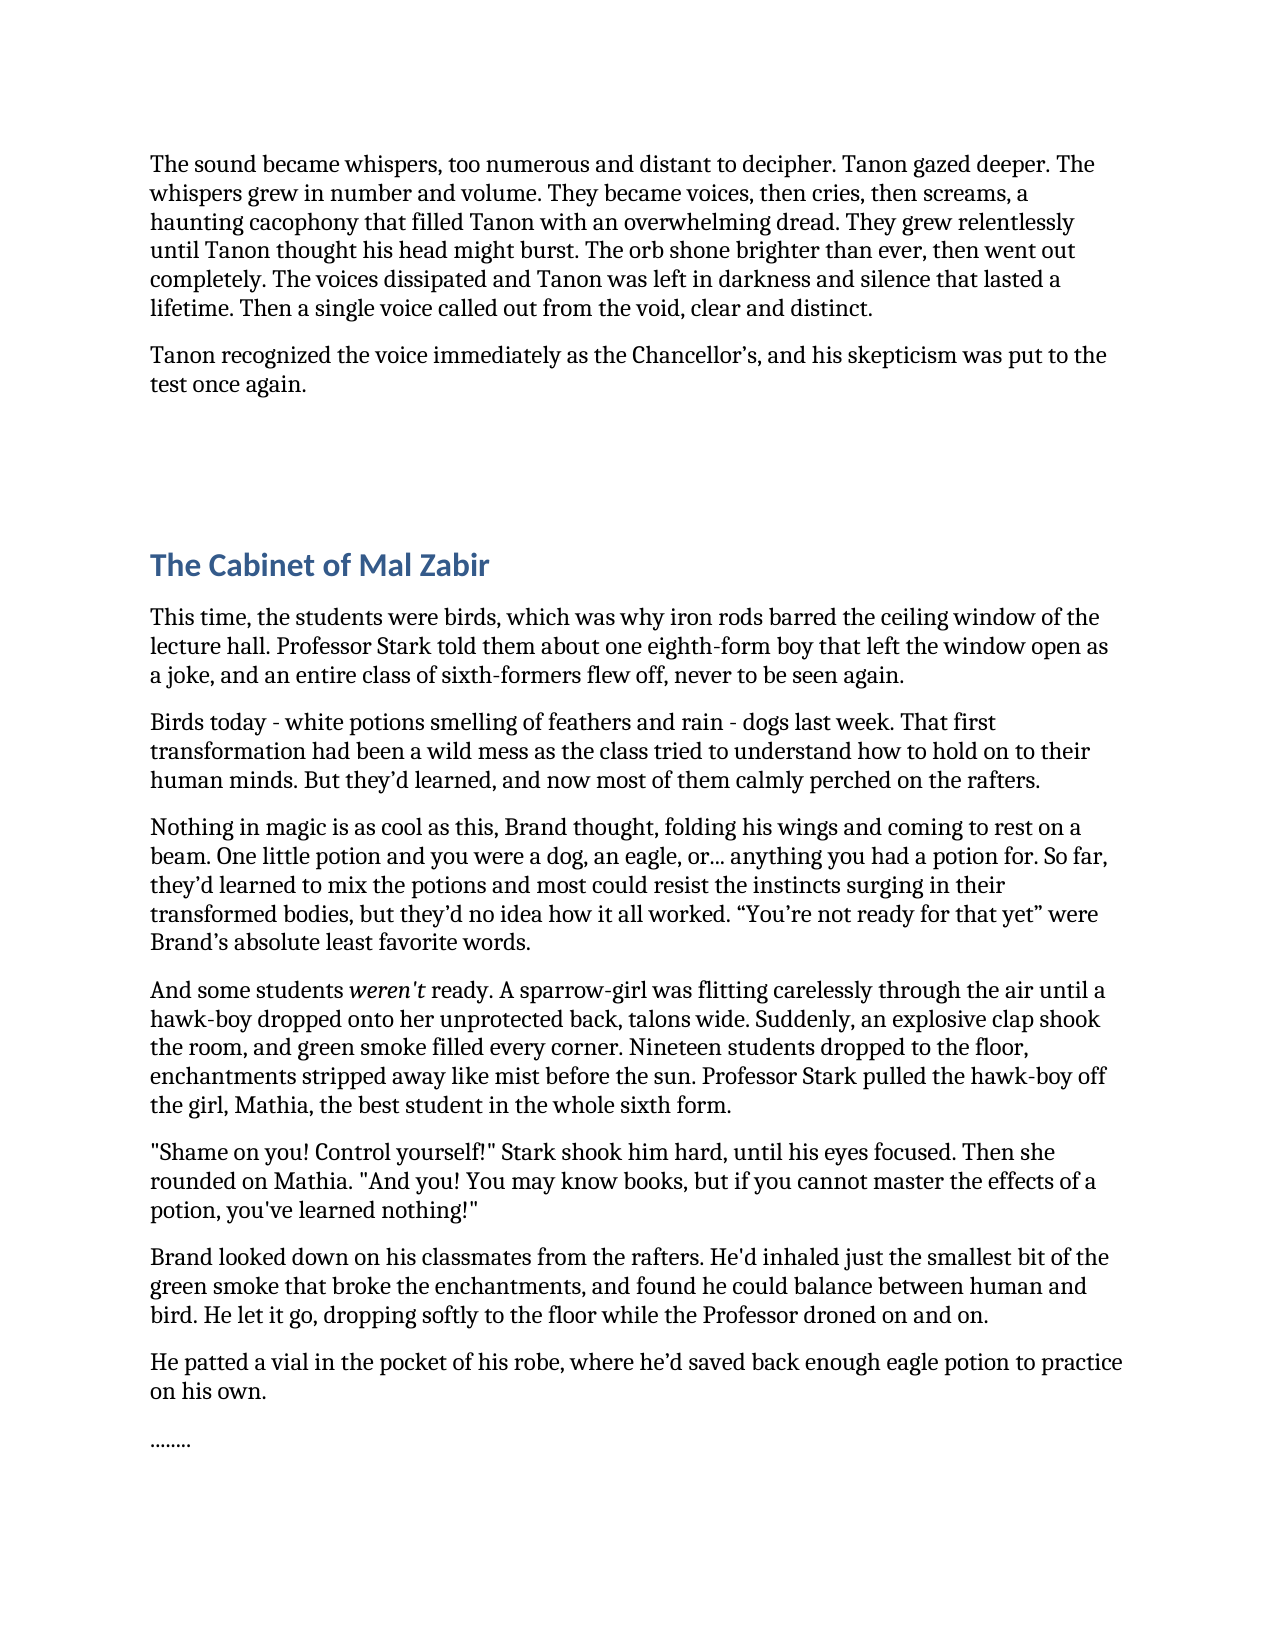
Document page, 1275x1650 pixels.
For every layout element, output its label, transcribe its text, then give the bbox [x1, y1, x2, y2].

text This time, the students were birds, which was why iron rods barred the ceiling window of the lecture hall. Professor Stark told them about one eighth-form boy that left the window open as a joke, and an entire class of sixth-formers flew off, never to be seen again. [150, 603, 1125, 689]
text Nothing in magic is as cool as this, Brand thought, folding his wings and coming to rest on a beam. One little potion and you were a dog, an eagle, or... anything you had a potion for. So far, they’d learned to mix the potions and most could resist the instincts surging in their transformed bodies, but they’d no idea how it all worked. “You’re not ready for that yet” were Brand’s absolute least favorite words. [150, 813, 1125, 957]
subtitle The Cabinet of Mal Zabir [150, 544, 1125, 584]
text Tanon recognized the voice immediately as the Chancellor’s, and his skepticism was put to the test once again. [150, 341, 1125, 399]
text Birds today - white potions smelling of feathers and rain - dogs last week. That first transformation had been a wild mess as the class tried to understand how to hold on to their human minds. But they’d learned, and now most of them calmly perched on the rafters. [150, 708, 1125, 794]
text Brand looked down on his classmates from the rafters. He'd inhaled just the smallest bit of the green smoke that broke the enchantments, and found he could balance between human and bird. He let it go, dropping softly to the floor while the Professor droned on and on. [150, 1243, 1125, 1329]
text ........ [150, 1424, 1125, 1453]
text "Shame on you! Control yourself!" Stark shook him hard, until his eyes focused. Then she rounded on Mathia. "And you! You may know books, but if you cannot master the effects of a potion, you've learned nothing!" [150, 1138, 1125, 1224]
text And some students weren't ready. A sparrow-girl was flitting carelessly through the air until a hawk-boy dropped onto her unprotected back, talons wide. Suddenly, an explosive clap shook the room, and green smoke filled every corner. Nineteen students dropped to the floor, enchantments stripped away like mist before the sun. Professor Stark pulled the hawk-boy off the girl, Mathia, the best student in the whole sixth form. [150, 976, 1125, 1119]
text He patted a vial in the pocket of his robe, where he’d saved back enough eagle potion to practice on his own. [150, 1348, 1125, 1406]
